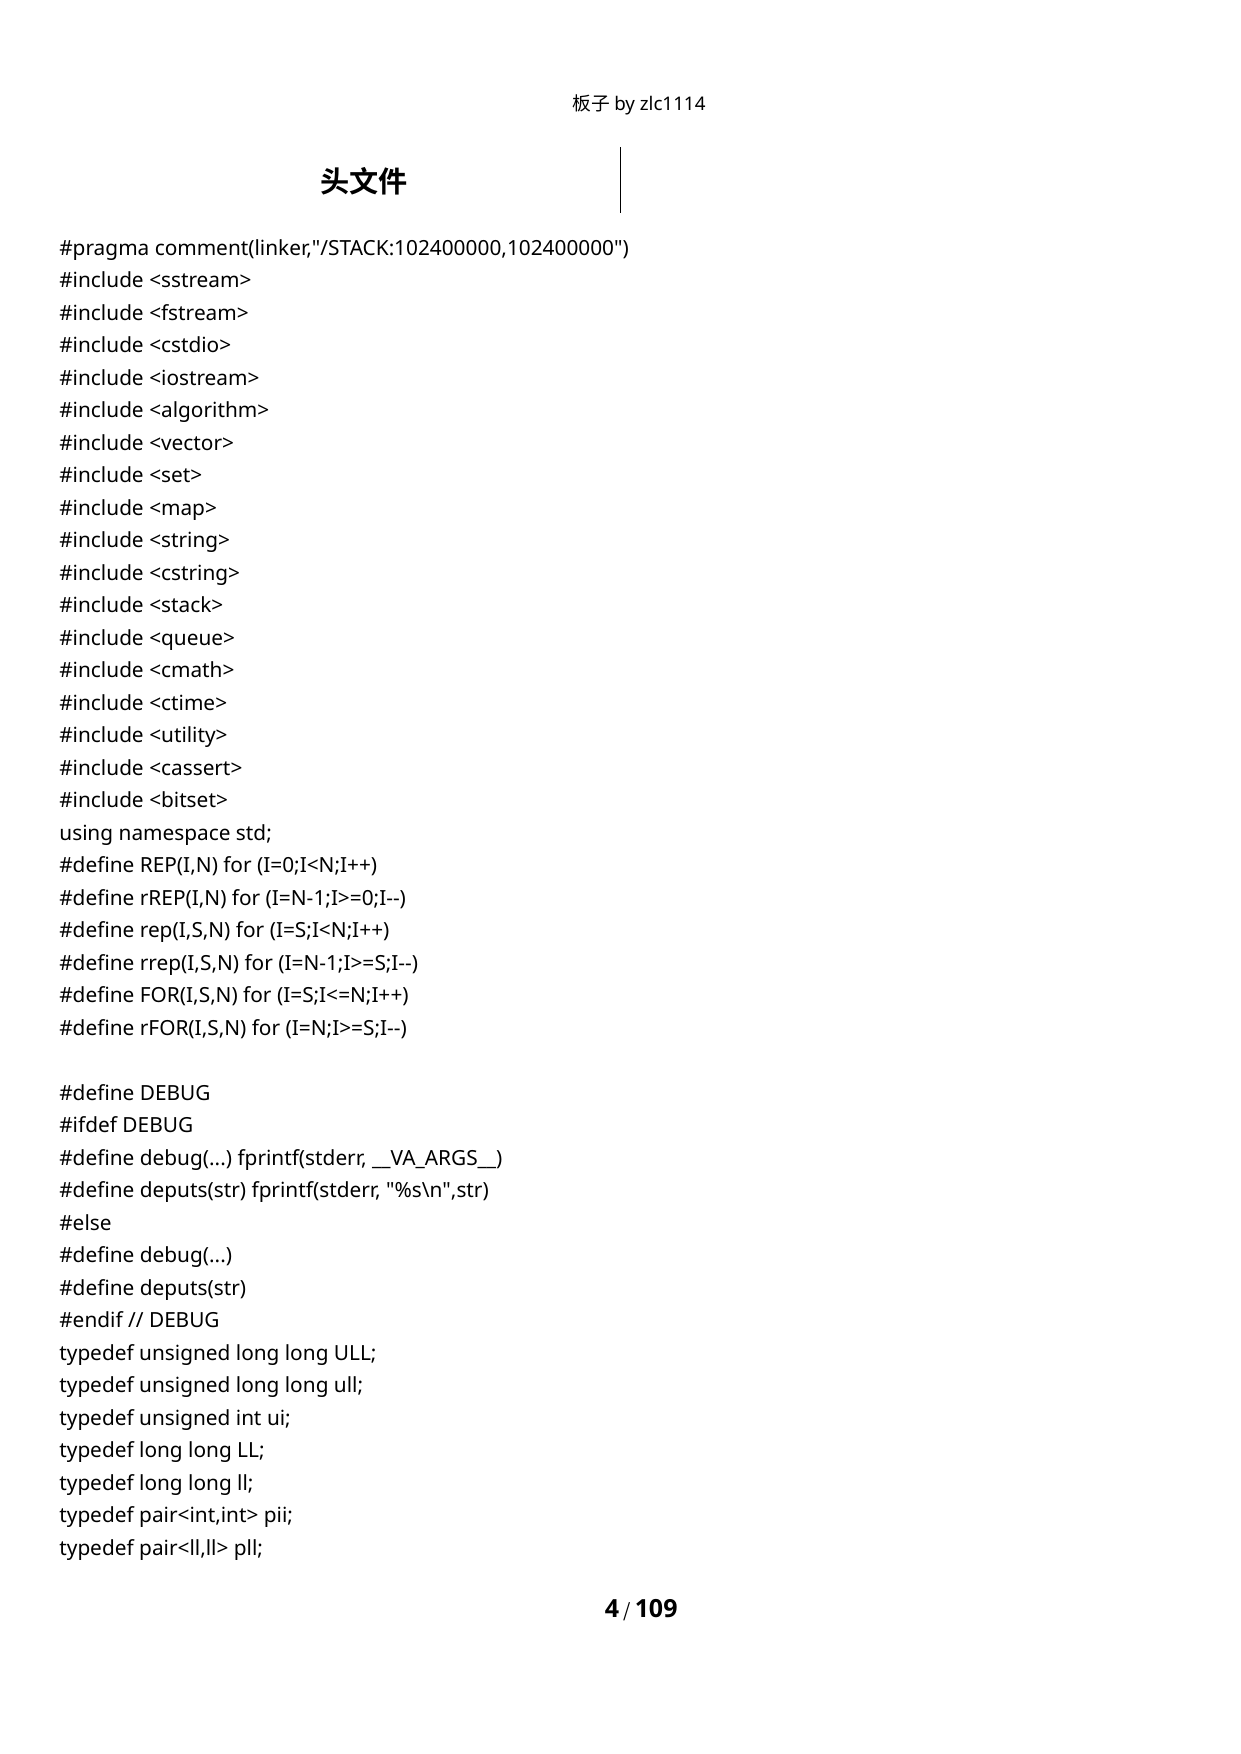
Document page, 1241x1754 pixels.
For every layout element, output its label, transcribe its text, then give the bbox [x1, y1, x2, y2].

text #define FOR(I,S,N) for (I=S;I<=N;I++) [59, 978, 1181, 1011]
text typedef unsigned long long ULL; [59, 1336, 1181, 1368]
text typedef unsigned long long ull; [59, 1368, 1181, 1401]
text typedef long long LL; [59, 1433, 1181, 1466]
text #define rREP(I,N) for (I=N-1;I>=0;I--) [59, 881, 1181, 913]
text #include <ctime> [59, 686, 1181, 718]
text #include <bitset> [59, 783, 1181, 816]
text #include <stack> [59, 588, 1181, 621]
text #include <queue> [59, 621, 1181, 653]
text #define DEBUG [59, 1076, 1181, 1108]
text #include <map> [59, 491, 1181, 523]
text typedef long long ll; [59, 1466, 1181, 1498]
text #include <cstring> [59, 556, 1181, 588]
text #pragma comment(linker,"/STACK:102400000,102400000") [59, 231, 1181, 263]
text #include <cmath> [59, 653, 1181, 686]
text #define rep(I,S,N) for (I=S;I<N;I++) [59, 913, 1181, 946]
text #endif // DEBUG [59, 1303, 1181, 1336]
text #include <vector> [59, 426, 1181, 458]
text #include <fstream> [59, 296, 1181, 328]
subtitle 头文件 [59, 147, 611, 212]
text #include <cstdio> [59, 328, 1181, 361]
text #include <iostream> [59, 361, 1181, 393]
text using namespace std; [59, 816, 1181, 848]
text #define deputs(str) [59, 1271, 1181, 1303]
text #define deputs(str) fprintf(stderr, "%s\n",str) [59, 1173, 1181, 1206]
text #define REP(I,N) for (I=0;I<N;I++) [59, 848, 1181, 881]
text #else [59, 1206, 1181, 1238]
text #define debug(...) [59, 1238, 1181, 1271]
text typedef unsigned int ui; [59, 1401, 1181, 1433]
text #ifdef DEBUG [59, 1108, 1181, 1141]
text #include <algorithm> [59, 393, 1181, 426]
text #include <utility> [59, 718, 1181, 751]
text #include <sstream> [59, 263, 1181, 296]
text #define rFOR(I,S,N) for (I=N;I>=S;I--) [59, 1011, 1181, 1043]
text #include <cassert> [59, 751, 1181, 783]
text #include <string> [59, 523, 1181, 556]
text #include <set> [59, 458, 1181, 491]
text #define debug(...) fprintf(stderr, __VA_ARGS__) [59, 1141, 1181, 1173]
text typedef pair<int,int> pii; [59, 1498, 1181, 1531]
text #define rrep(I,S,N) for (I=N-1;I>=S;I--) [59, 946, 1181, 978]
text typedef pair<ll,ll> pll; [59, 1531, 1181, 1563]
